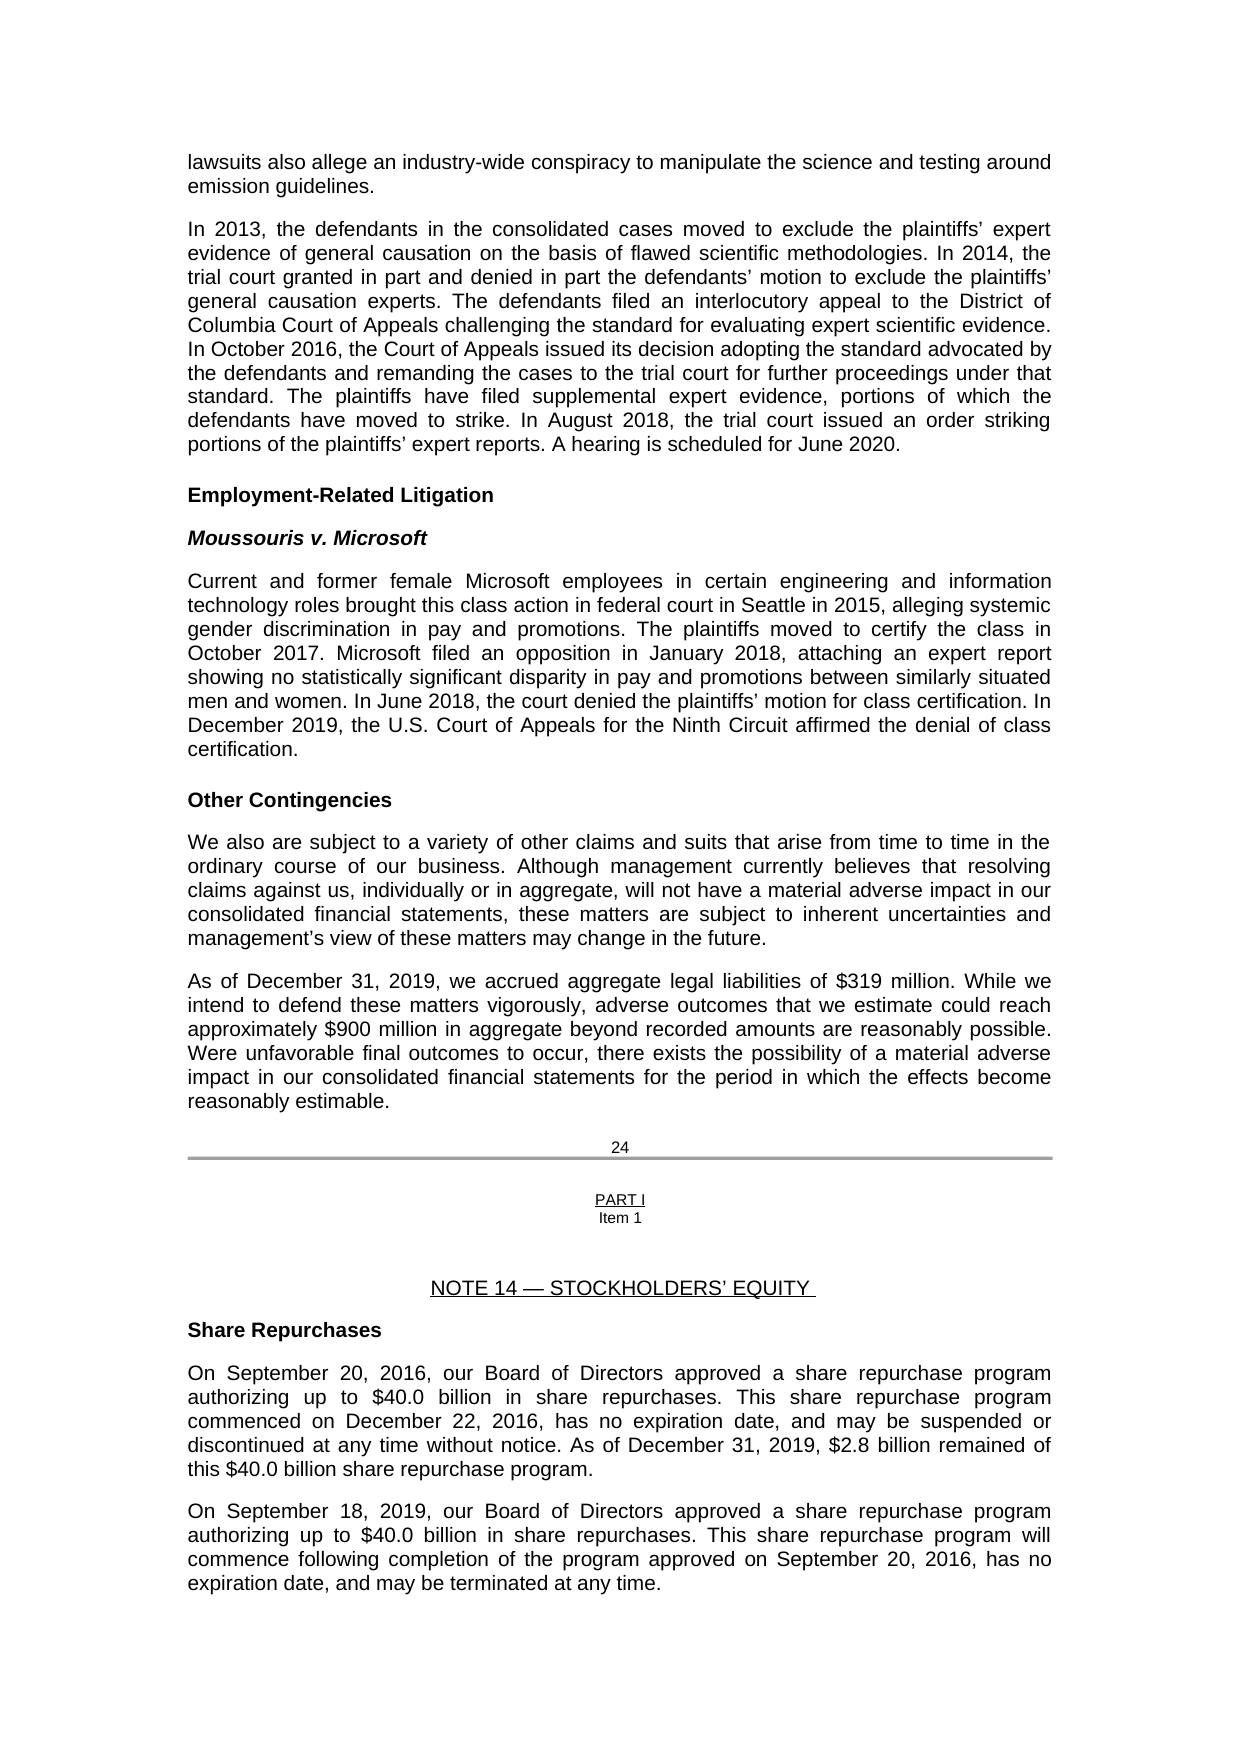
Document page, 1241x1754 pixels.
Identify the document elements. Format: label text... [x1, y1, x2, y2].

text Item 1 [187, 1209, 1053, 1227]
text NOTE 14 — STOCKHOLDERS’ EQUITY [187, 1275, 1053, 1299]
text Current and former female Microsoft employees in certain engineering and information technology roles brought this class action in federal court in Seattle in 2015, alleging systemic gender discrimination in pay and promotions. The plaintiffs moved to certify the class in October 2017. Microsoft filed an opposition in January 2018, attaching an expert report showing no statistically significant disparity in pay and promotions between similarly situated men and women. In June 2018, the court denied the plaintiffs’ motion for class certification. In December 2019, the U.S. Court of Appeals for the Ninth Circuit affirmed the denial of class certification. [187, 569, 1053, 760]
text Moussouris v. Microsoft [187, 526, 1053, 550]
text We also are subject to a variety of other claims and suits that arise from time to time in the ordinary course of our business. Although management currently believes that resolving claims against us, individually or in aggregate, will not have a material adverse impact in our consolidated financial statements, these matters are subject to inherent uncertainties and management’s view of these matters may change in the future. [187, 830, 1053, 950]
text PART I [187, 1191, 1053, 1209]
text Other Contingencies [187, 787, 1053, 811]
text 24 [187, 1137, 1053, 1156]
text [187, 150, 1053, 198]
text On September 18, 2019, our Board of Directors approved a share repurchase program authorizing up to $40.0 billion in share repurchases. This share repurchase program will commence following completion of the program approved on September 20, 2016, has no expiration date, and may be terminated at any time. [187, 1499, 1053, 1595]
text On September 20, 2016, our Board of Directors approved a share repurchase program authorizing up to $40.0 billion in share repurchases. This share repurchase program commenced on December 22, 2016, has no expiration date, and may be suspended or discontinued at any time without notice. As of December 31, 2019, $2.8 billion remained of this $40.0 billion share repurchase program. [187, 1361, 1053, 1481]
text Employment-Related Litigation [187, 483, 1053, 507]
text In 2013, the defendants in the consolidated cases moved to exclude the plaintiffs’ expert evidence of general causation on the basis of flawed scientific methodologies. In 2014, the trial court granted in part and denied in part the defendants’ motion to exclude the plaintiffs’ general causation experts. The defendants filed an interlocutory appeal to the District of Columbia Court of Appeals challenging the standard for evaluating expert scientific evidence. In October 2016, the Court of Appeals issued its decision adopting the standard advocated by the defendants and remanding the cases to the trial court for further proceedings under that standard. The plaintiffs have filed supplemental expert evidence, portions of which the defendants have moved to strike. In August 2018, the trial court issued an order striking portions of the plaintiffs’ expert reports. A hearing is scheduled for June 2020. [187, 217, 1053, 456]
text Share Repurchases [187, 1318, 1053, 1342]
text As of December 31, 2019, we accrued aggregate legal liabilities of $319 million. While we intend to defend these matters vigorously, adverse outcomes that we estimate could reach approximately $900 million in aggregate beyond recorded amounts are reasonably possible. Were unfavorable final outcomes to occur, there exists the possibility of a material adverse impact in our consolidated financial statements for the period in which the effects become reasonably estimable. [187, 969, 1053, 1112]
